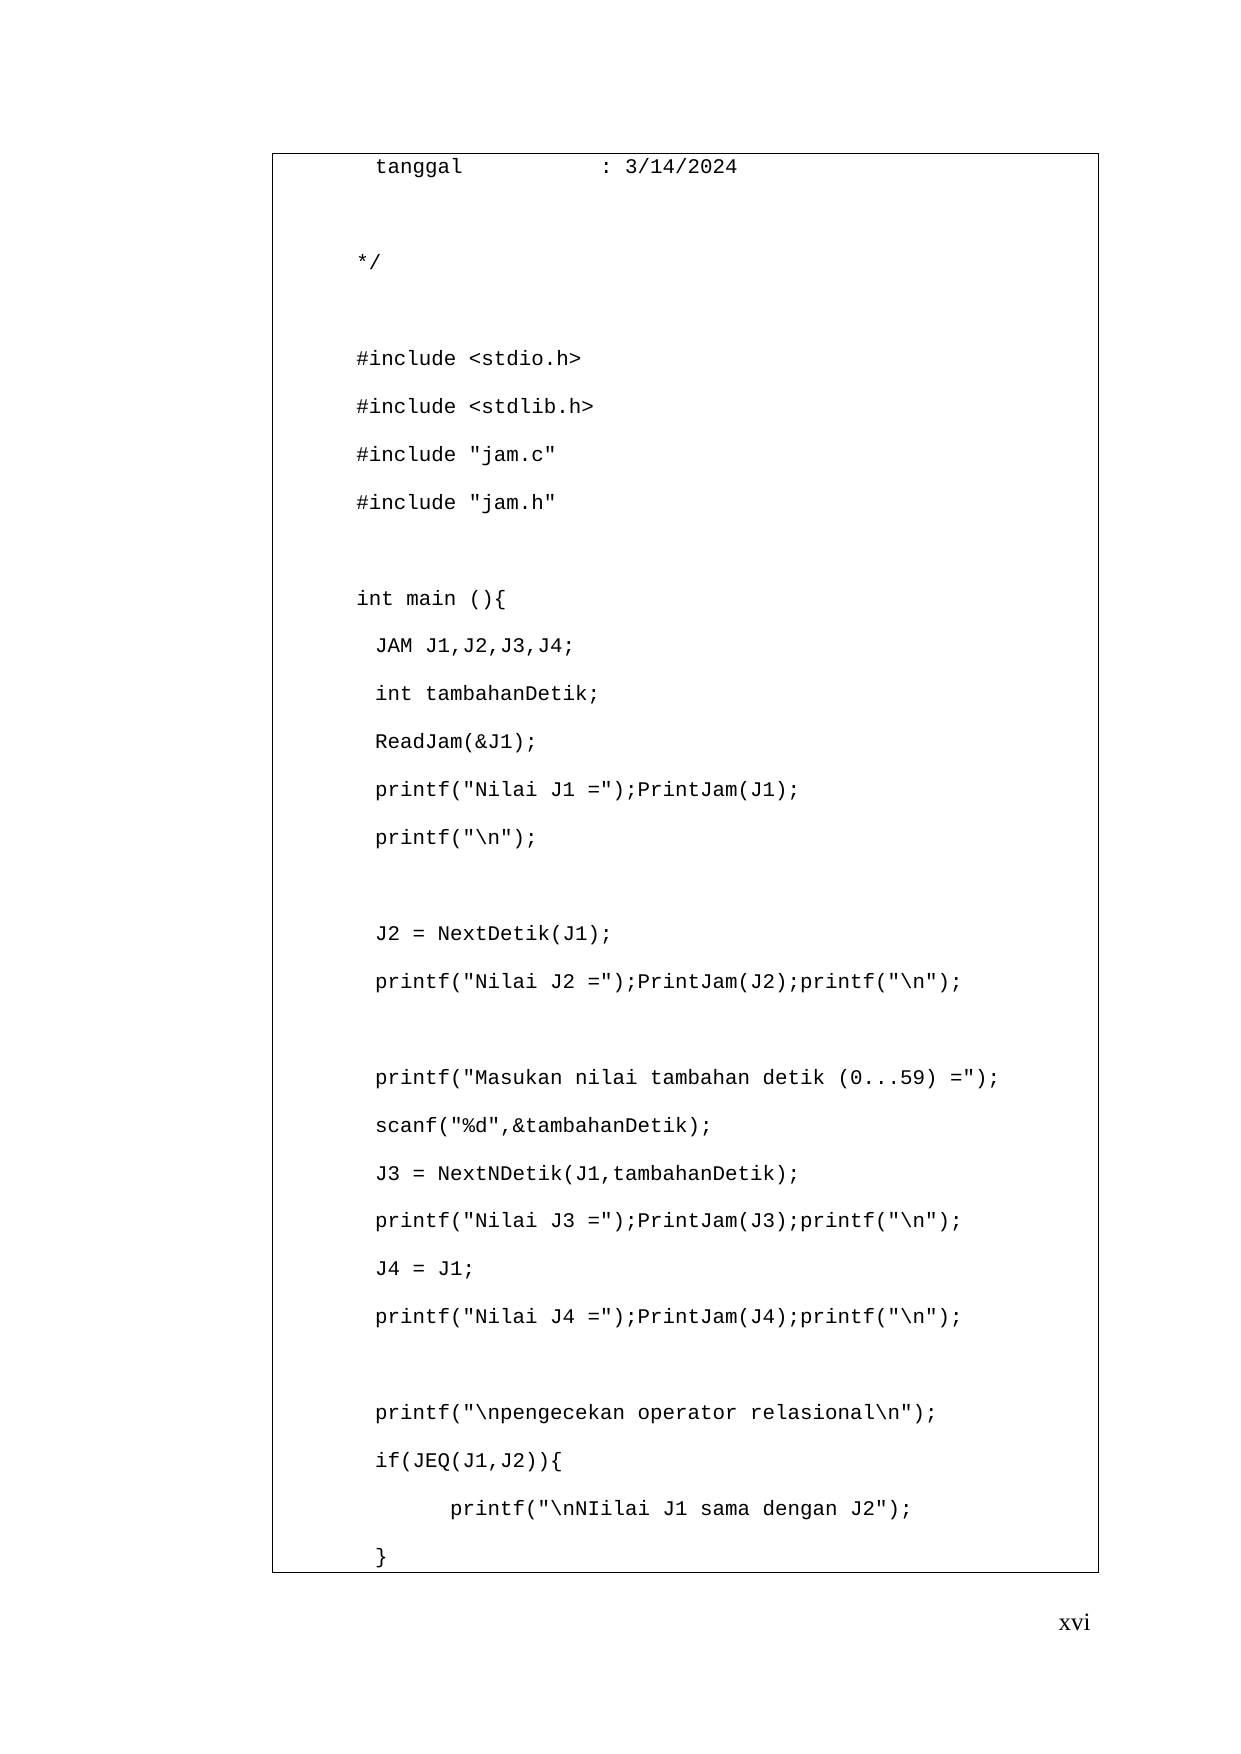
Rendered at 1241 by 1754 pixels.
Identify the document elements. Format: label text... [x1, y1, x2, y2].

text printf("Masukan nilai tambahan detik (0...59) ="); [273, 1063, 1098, 1090]
text printf("Nilai J3 =");PrintJam(J3);printf("\n"); [273, 1207, 1098, 1234]
text if(JEQ(J1,J2)){ [273, 1447, 1098, 1474]
text J2 = NextDetik(J1); [273, 920, 1098, 947]
text #include "jam.h" [273, 488, 1098, 515]
text #include <stdio.h> [273, 345, 1098, 372]
text printf("Nilai J2 =");PrintJam(J2);printf("\n"); [273, 968, 1098, 994]
text printf("\n"); [273, 824, 1098, 851]
text JAM J1,J2,J3,J4; [273, 632, 1098, 659]
text printf("\nNIilai J1 sama dengan J2"); [273, 1495, 1098, 1522]
text printf("\npengecekan operator relasional\n"); [273, 1399, 1098, 1426]
text tanggal : 3/14/2024 [273, 154, 1098, 180]
text #include <stdlib.h> [273, 393, 1098, 419]
text int main (){ [273, 584, 1098, 611]
text int tambahanDetik; [273, 680, 1098, 707]
text printf("Nilai J1 =");PrintJam(J1); [273, 776, 1098, 803]
text J4 = J1; [273, 1255, 1098, 1282]
text printf("Nilai J4 =");PrintJam(J4);printf("\n"); [273, 1303, 1098, 1330]
text ReadJam(&J1); [273, 728, 1098, 755]
text J3 = NextNDetik(J1,tambahanDetik); [273, 1159, 1098, 1186]
text scanf("%d",&tambahanDetik); [273, 1111, 1098, 1138]
text } [273, 1543, 1098, 1572]
text #include "jam.c" [273, 441, 1098, 467]
text */ [273, 249, 1098, 276]
